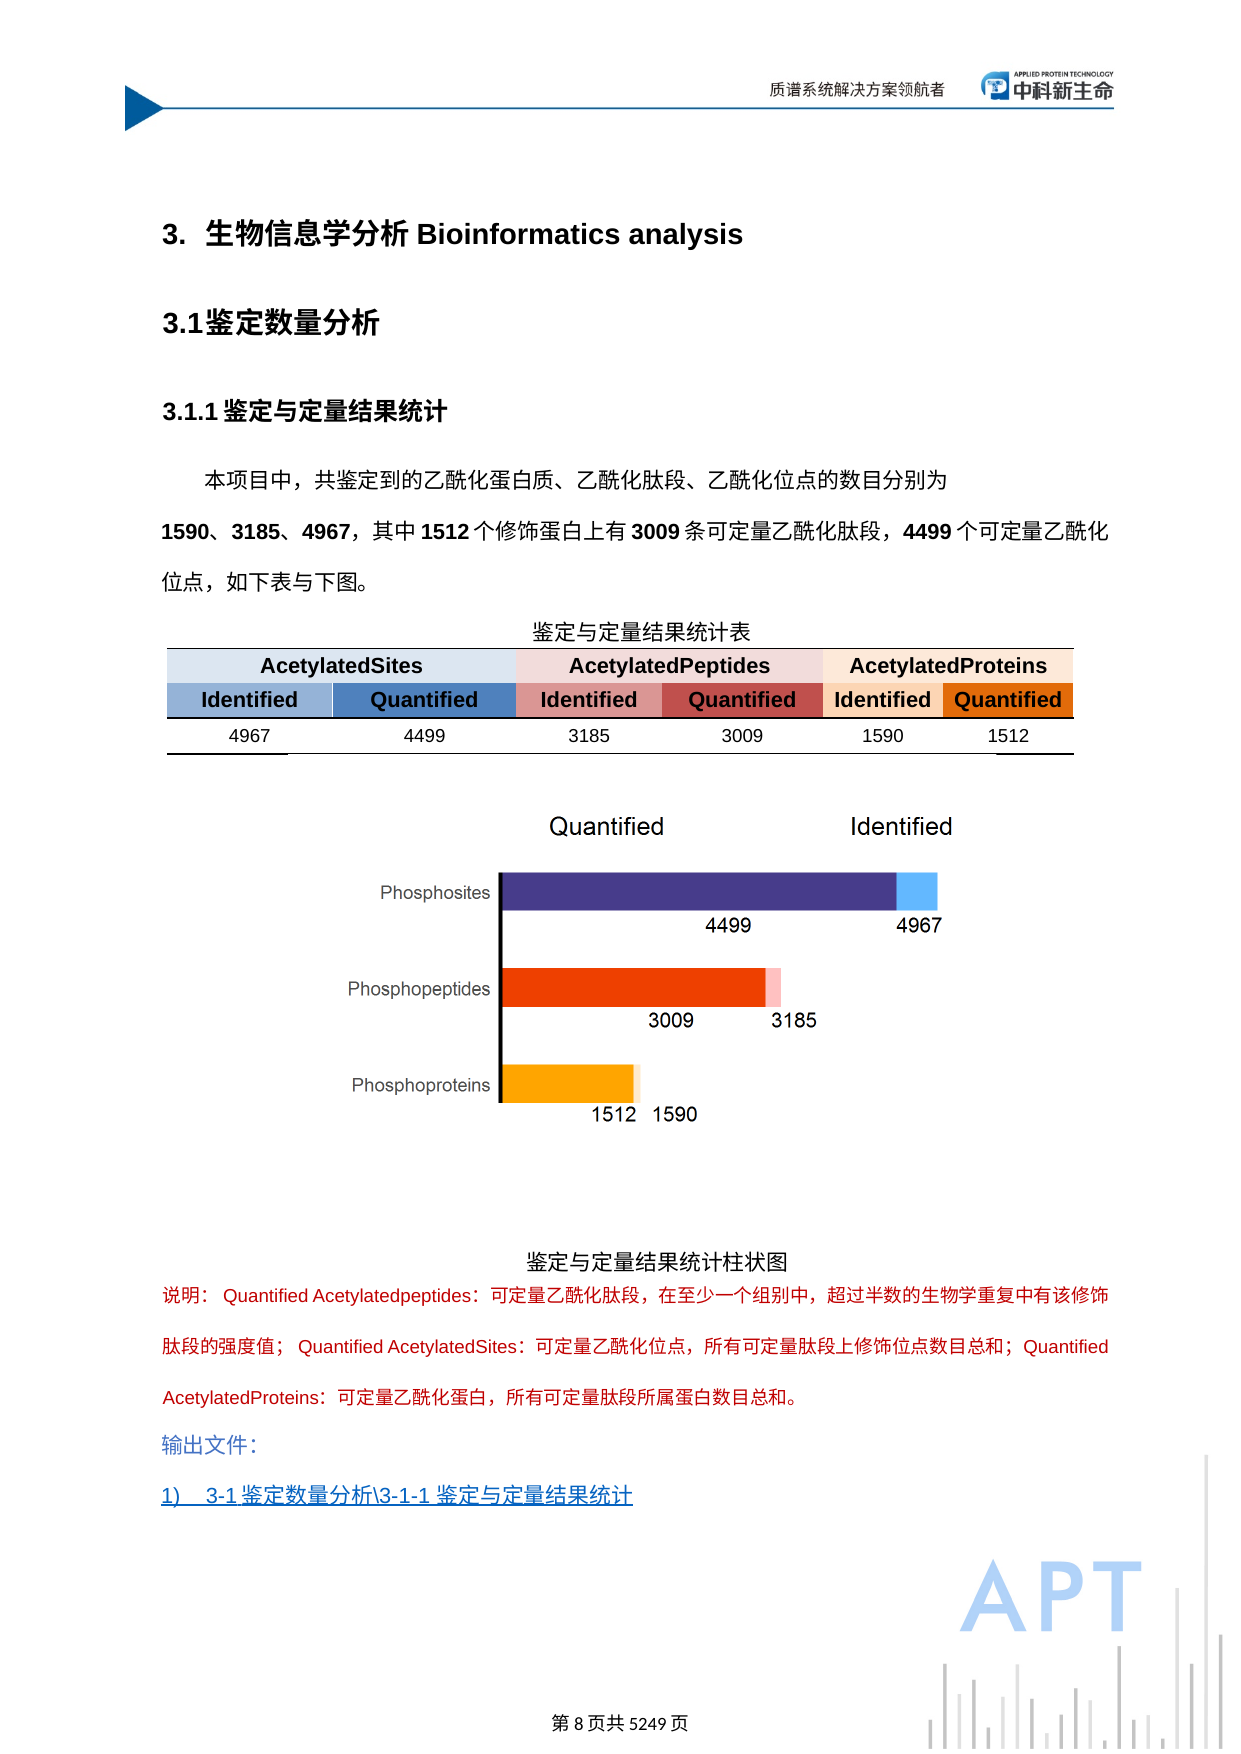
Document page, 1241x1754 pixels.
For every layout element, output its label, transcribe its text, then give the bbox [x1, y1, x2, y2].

picture [125, 8, 1123, 135]
text 1) 3-1鉴定数量分析\3-1-1 鉴定与定量结果统计 [161, 1477, 1122, 1511]
table_cell Identified [167, 683, 332, 717]
table_header AcetylatedProteins [823, 649, 1073, 683]
picture [288, 754, 997, 1227]
table_cell 1590 [823, 719, 943, 753]
table_header AcetylatedPeptides [516, 649, 823, 683]
table_cell 3185 [516, 719, 662, 753]
table_header AcetylatedSites [167, 649, 516, 683]
text 输出文件： [161, 1427, 1122, 1461]
table_cell 1512 [943, 719, 1073, 753]
text 说明： Quantified Acetylatedpeptides：可定量乙酰化肽段，在至少一个组别中，超过半数的生物学重复中有该修饰肽段的强度值； Quantified AcetylatedSites：可定量乙酰化位点，所有可定量肽段上修饰位点数目总和；Quantified AcetylatedProteins：可定量乙酰化蛋白，所有可定量肽段所属蛋白数目总和。 [162, 1277, 1122, 1413]
table_cell Identified [516, 683, 662, 717]
table_cell 4967 [167, 719, 332, 753]
table_cell Quantified [333, 683, 516, 717]
picture [0, 1450, 1241, 1749]
list 鉴定数量分析 [162, 287, 1122, 355]
table_cell 3009 [662, 719, 823, 753]
subtitle 3.1.1鉴定与定量结果统计 [118, 376, 1122, 444]
text 鉴定与定量结果统计表 [118, 614, 1122, 648]
table_cell Quantified [943, 683, 1073, 717]
table_cell Quantified [662, 683, 823, 717]
table_cell Identified [823, 683, 943, 717]
text 本项目中，共鉴定到的乙酰化蛋白质、乙酰化肽段、乙酰化位点的数目分别为1590、3185、4967，其中1512个修饰蛋白上有3009条可定量乙酰化肽段，4499个可定量乙酰化位点，如下表与下图。 [161, 462, 1122, 598]
table_cell 4499 [333, 719, 516, 753]
subtitle 生物信息学分析 Bioinformatics analysis [162, 130, 1122, 266]
text 鉴定与定量结果统计柱状图 [192, 1243, 1122, 1277]
